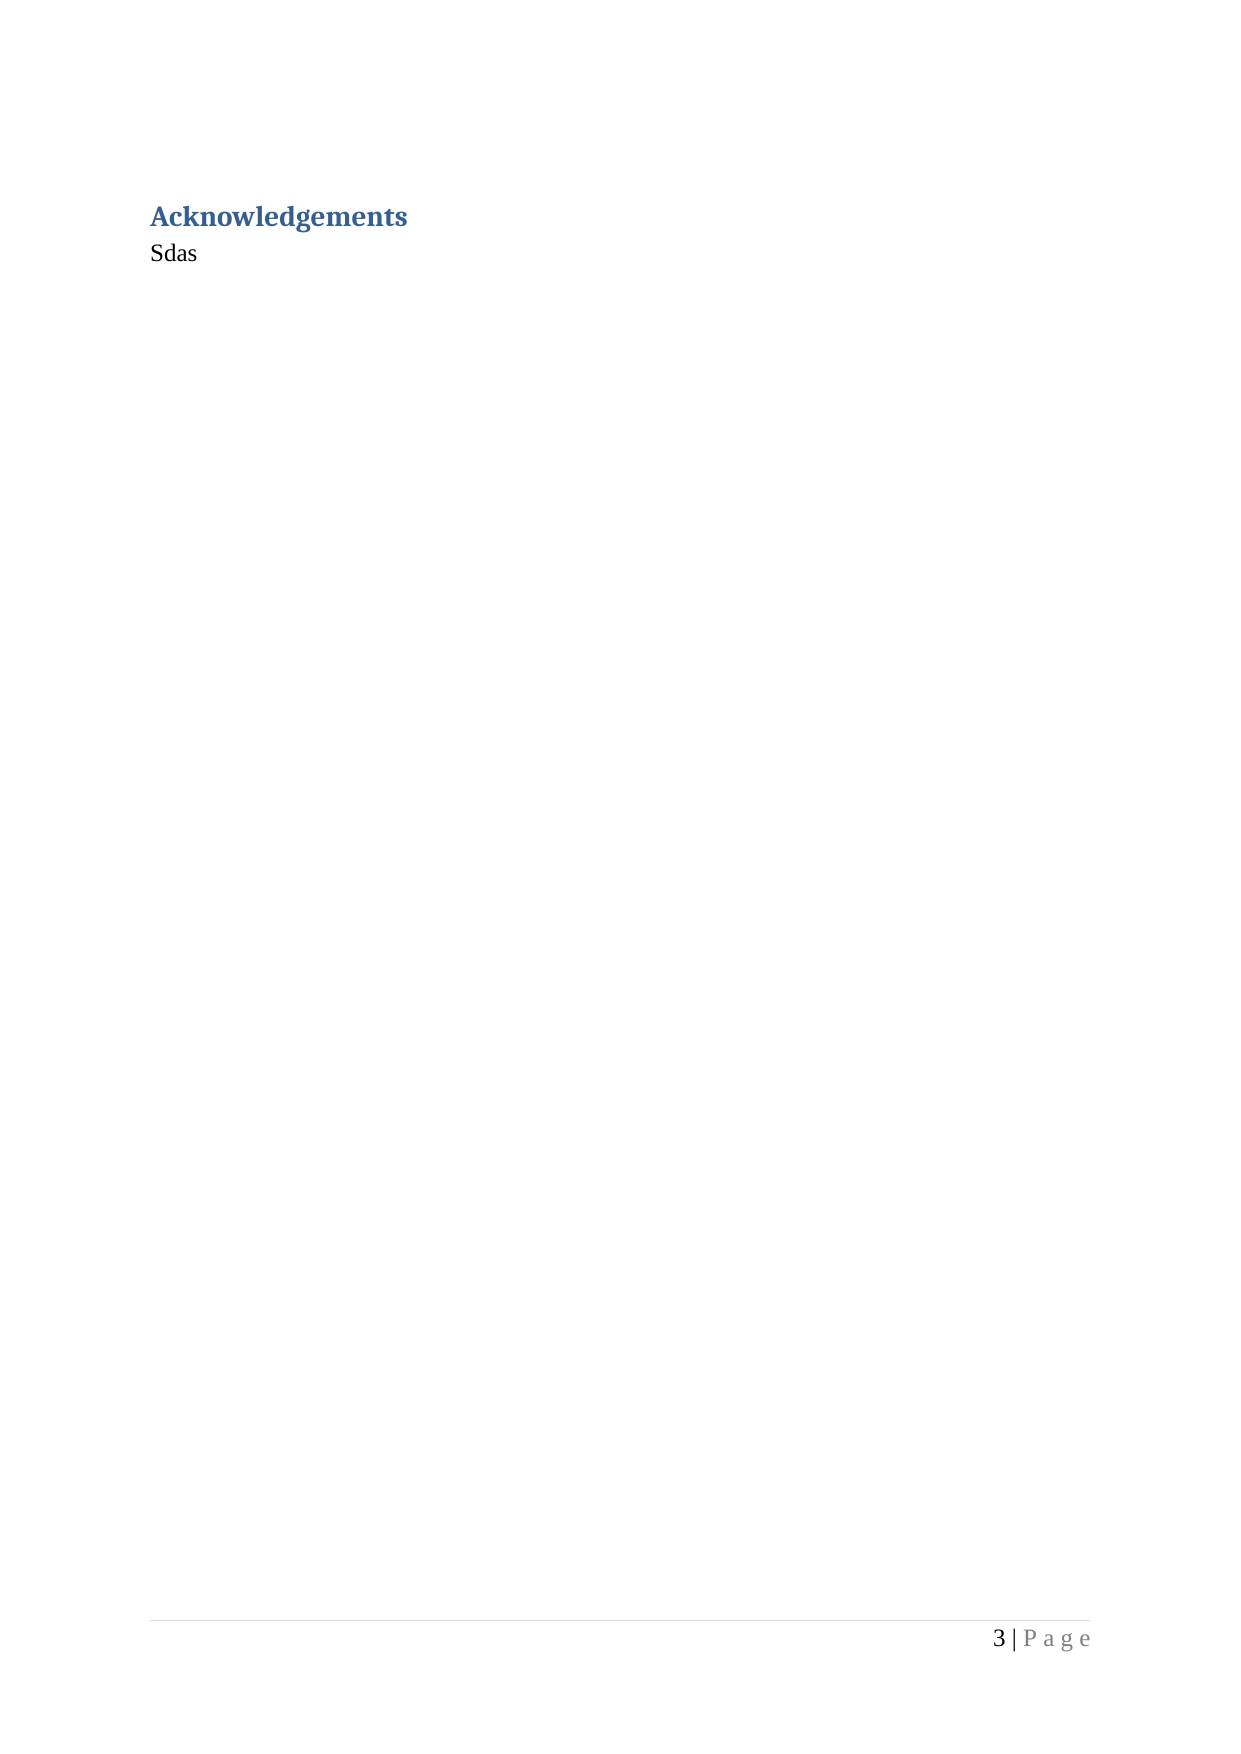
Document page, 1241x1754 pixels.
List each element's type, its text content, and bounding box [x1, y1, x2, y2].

text Sdas [150, 238, 1090, 267]
subtitle Acknowledgements [150, 200, 1090, 233]
